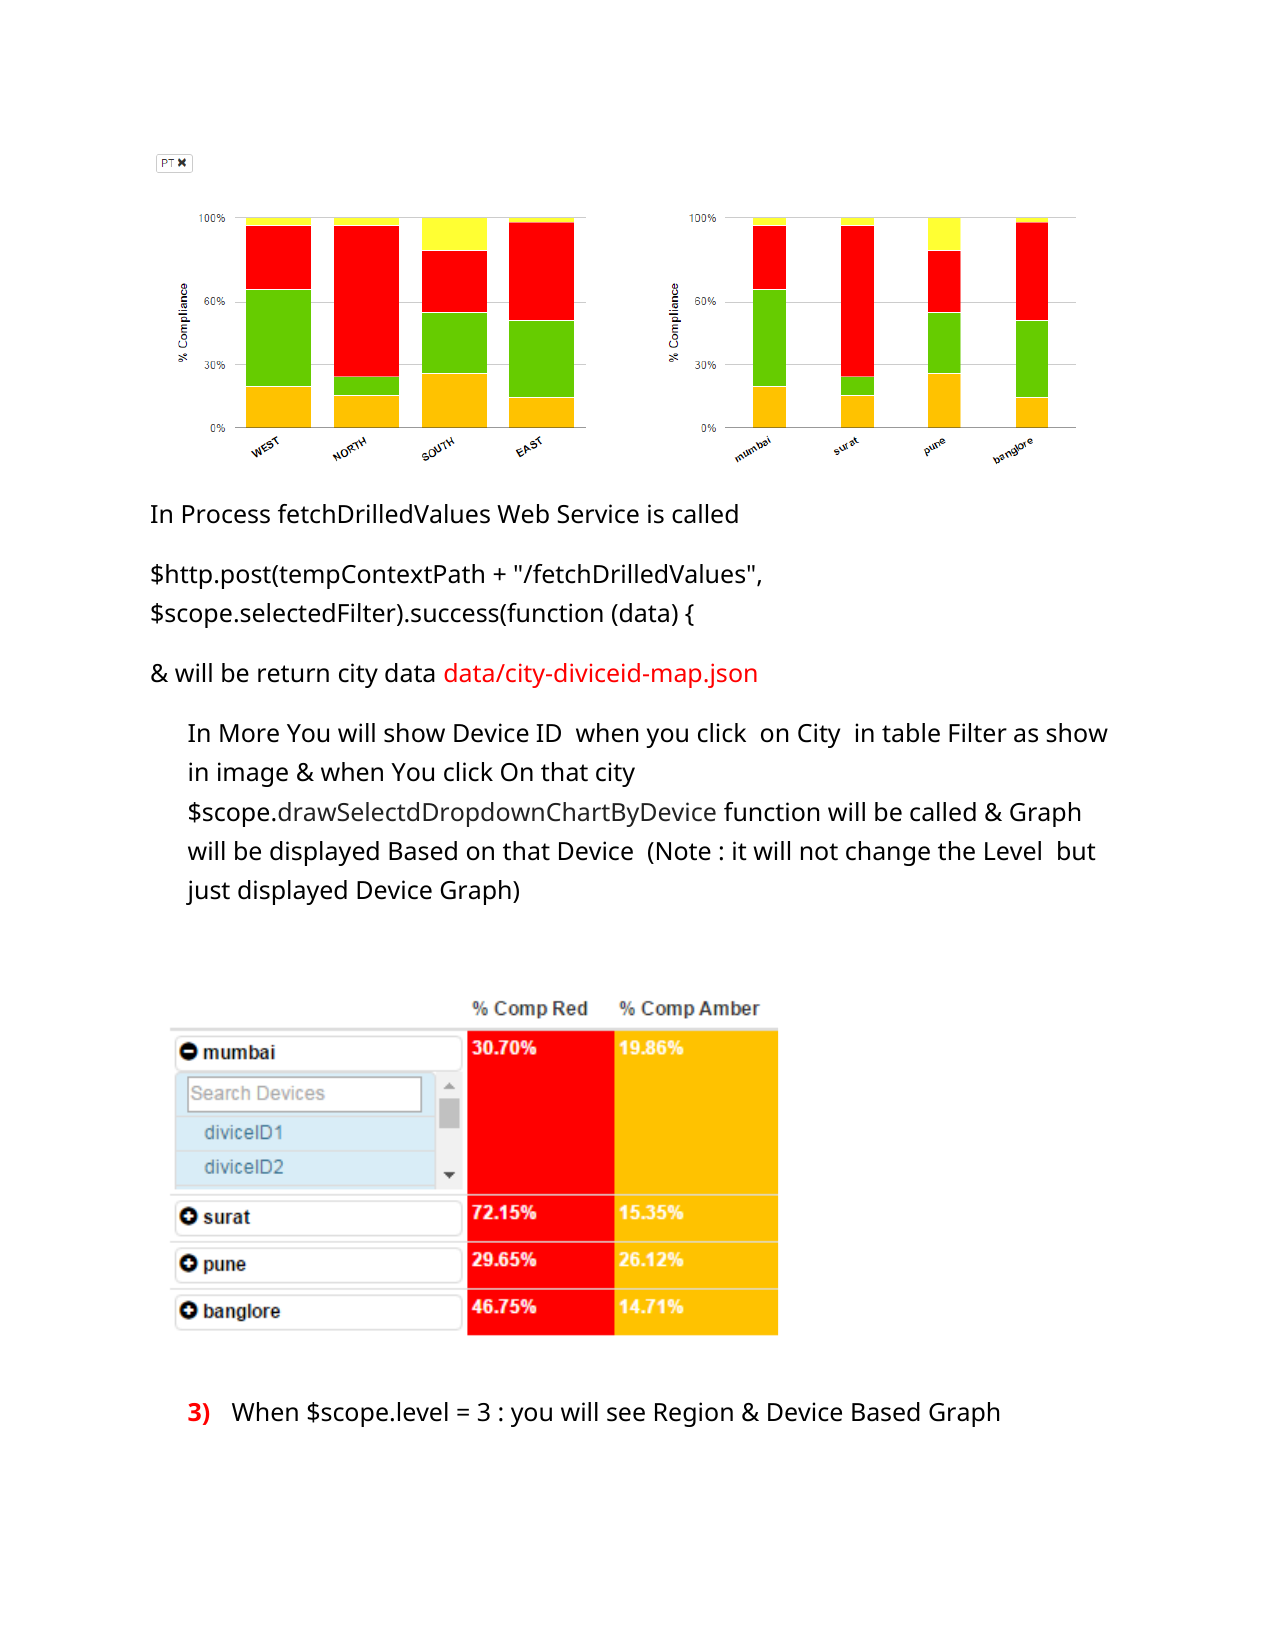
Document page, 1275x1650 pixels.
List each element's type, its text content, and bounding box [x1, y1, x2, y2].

text $http.post(tempContextPath + "/fetchDrilledValues", $scope.selectedFilter).success(function (data) { [150, 557, 1125, 630]
text & will be return city data data/city-diviceid-map.json [150, 656, 1125, 690]
text In Process fetchDrilledValues Web Service is called [150, 497, 1125, 531]
text In More You will show Device ID when you click on City in table Filter as show in image & when You click On that city $scope.drawSelectdDropdownChartByDevice function will be called & Graph will be displayed Based on that Device (Note : it will not change the Level but just displayed Device Graph) [187, 716, 1125, 907]
picture [150, 150, 1125, 472]
list When $scope.level = 3 : you will see Region & Device Based Graph [187, 1394, 1125, 1428]
picture [150, 992, 779, 1370]
